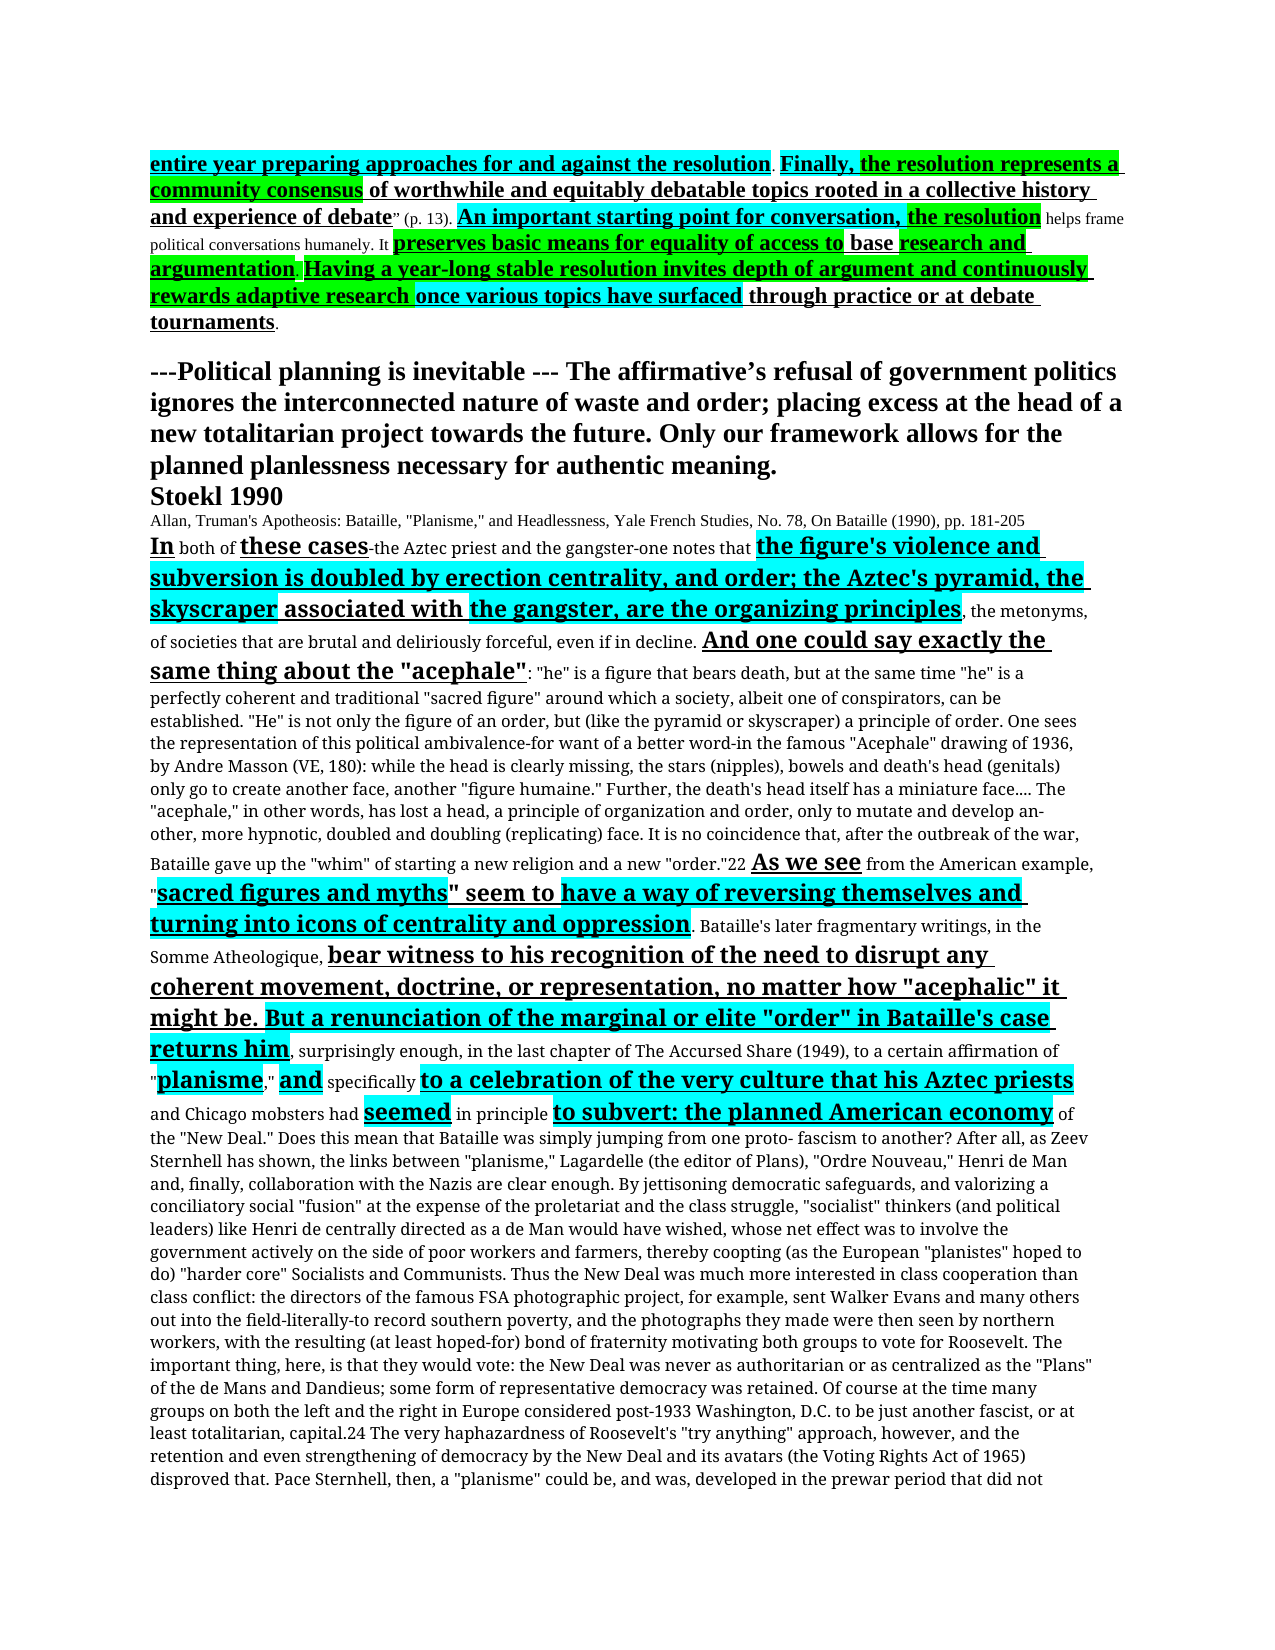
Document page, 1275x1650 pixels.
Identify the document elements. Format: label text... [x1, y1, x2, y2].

text Stoekl 1990 [150, 480, 1125, 511]
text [150, 530, 1095, 1490]
subtitle ---Political planning is inevitable --- The affirmative’s refusal of government politics ignores the interconnected nature of waste and order; placing excess at the head of a new totalitarian project towards the future. Only our framework allows for the planned planlessness necessary for authentic meaning. [150, 355, 1125, 480]
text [150, 150, 1125, 334]
text Allan, Truman's Apotheosis: Bataille, "Planisme," and Headlessness, Yale French Studies, No. 78, On Bataille (1990), pp. 181-205 [150, 511, 1125, 530]
